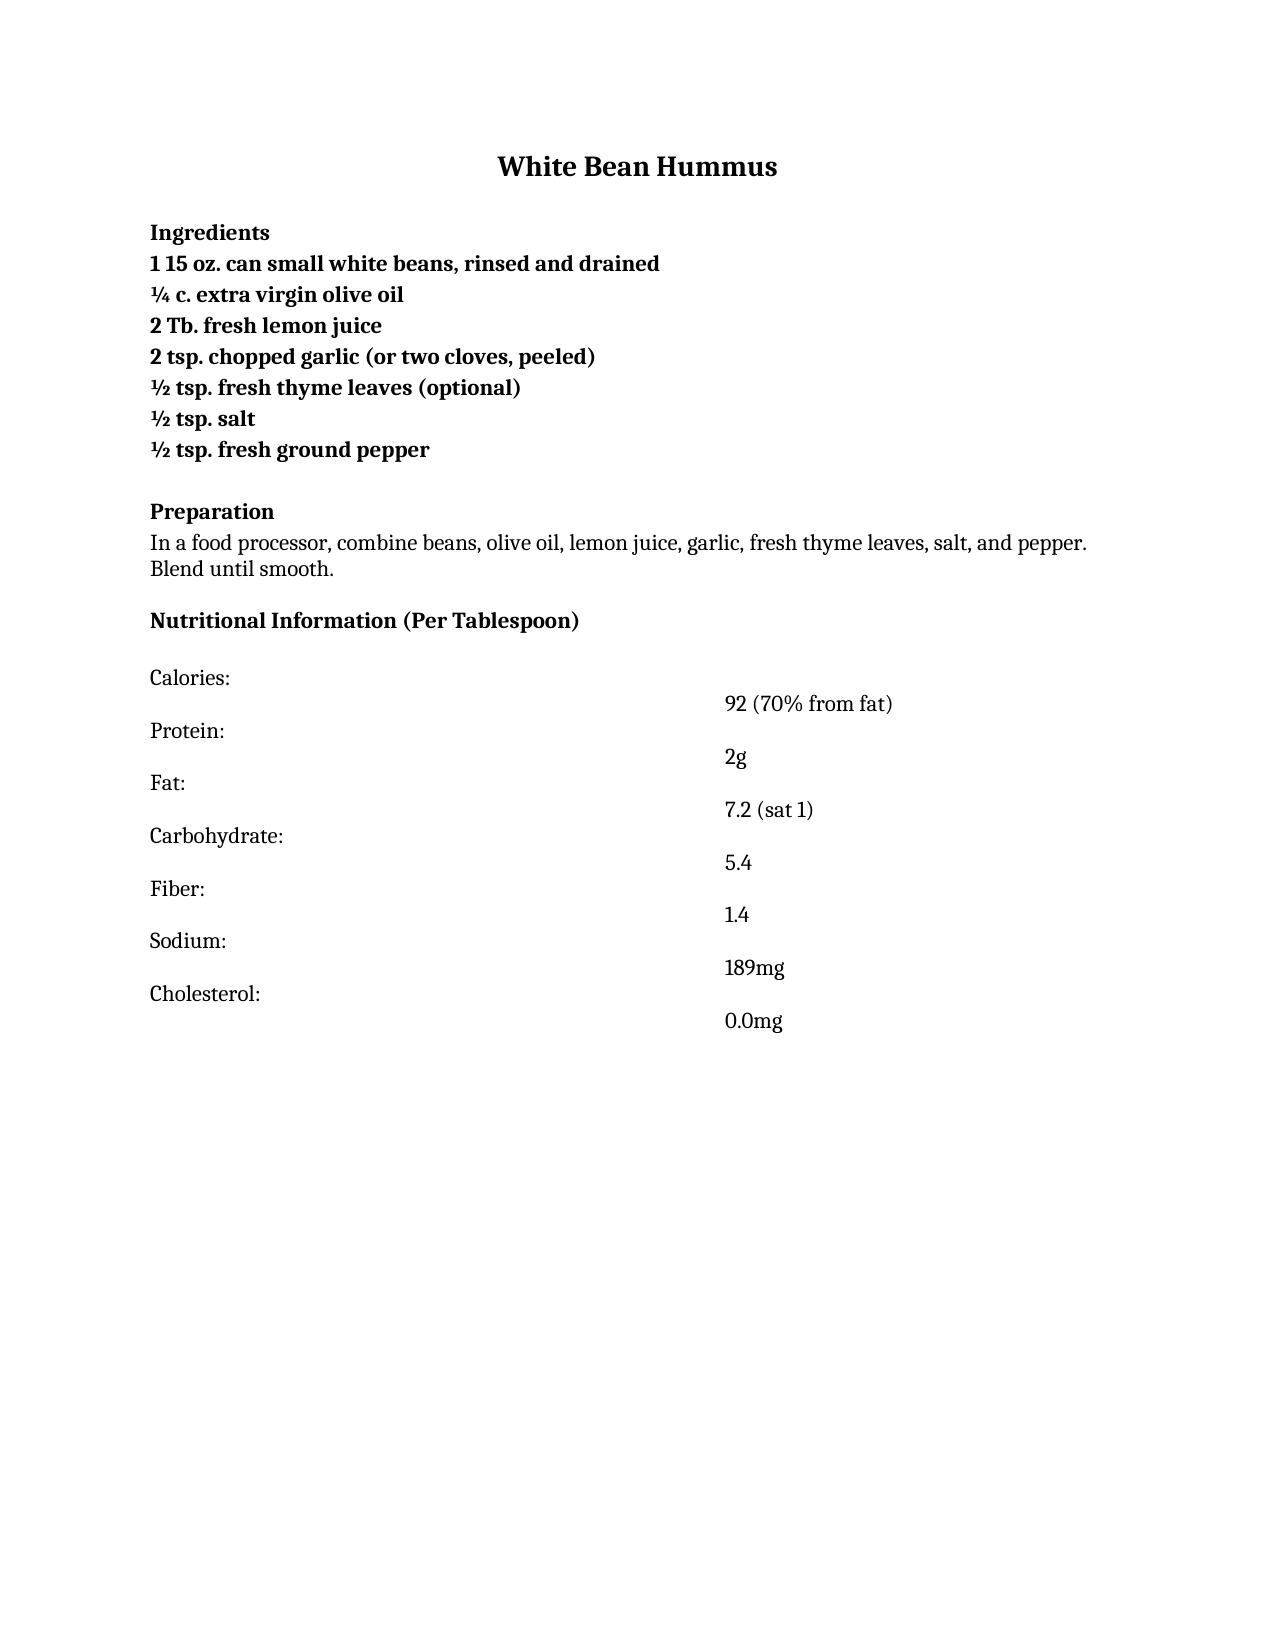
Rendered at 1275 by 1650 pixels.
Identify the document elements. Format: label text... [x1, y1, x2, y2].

text Calories: [150, 638, 1125, 691]
text 2 tsp. chopped garlic (or two cloves, peeled) [150, 343, 1125, 370]
text Carbohydrate: [150, 823, 1125, 849]
text In a food processor, combine beans, olive oil, lemon juice, garlic, fresh thyme leaves, salt, and pepper. Blend until smooth. [150, 530, 1125, 582]
text 0.0mg [725, 1007, 1125, 1034]
text 1.4 [725, 902, 1125, 928]
text ½ tsp. fresh thyme leaves (optional) [150, 374, 1125, 401]
text 189mg [725, 955, 1125, 981]
text Nutritional Information (Per Tablespoon) [150, 607, 1125, 634]
text 1 15 oz. can small white beans, rinsed and drained [150, 250, 1125, 277]
text Sodium: [150, 928, 1125, 955]
text ½ tsp. salt [150, 406, 1125, 432]
text 5.4 [725, 849, 1125, 876]
text White Bean Hummus [150, 150, 1125, 183]
text Cholesterol: [150, 981, 1125, 1007]
text 2g [725, 744, 1125, 770]
text 92 (70% from fat) [725, 691, 1125, 717]
text 2 Tb. fresh lemon juice [150, 312, 1125, 339]
text Protein: [150, 717, 1125, 744]
text Preparation [150, 499, 1125, 525]
text 7.2 (sat 1) [725, 797, 1125, 823]
text ½ tsp. fresh ground pepper [150, 437, 1125, 463]
text Ingredients [150, 219, 1125, 246]
text Fat: [150, 770, 1125, 797]
text ¼ c. extra virgin olive oil [150, 281, 1125, 308]
text Fiber: [150, 876, 1125, 902]
